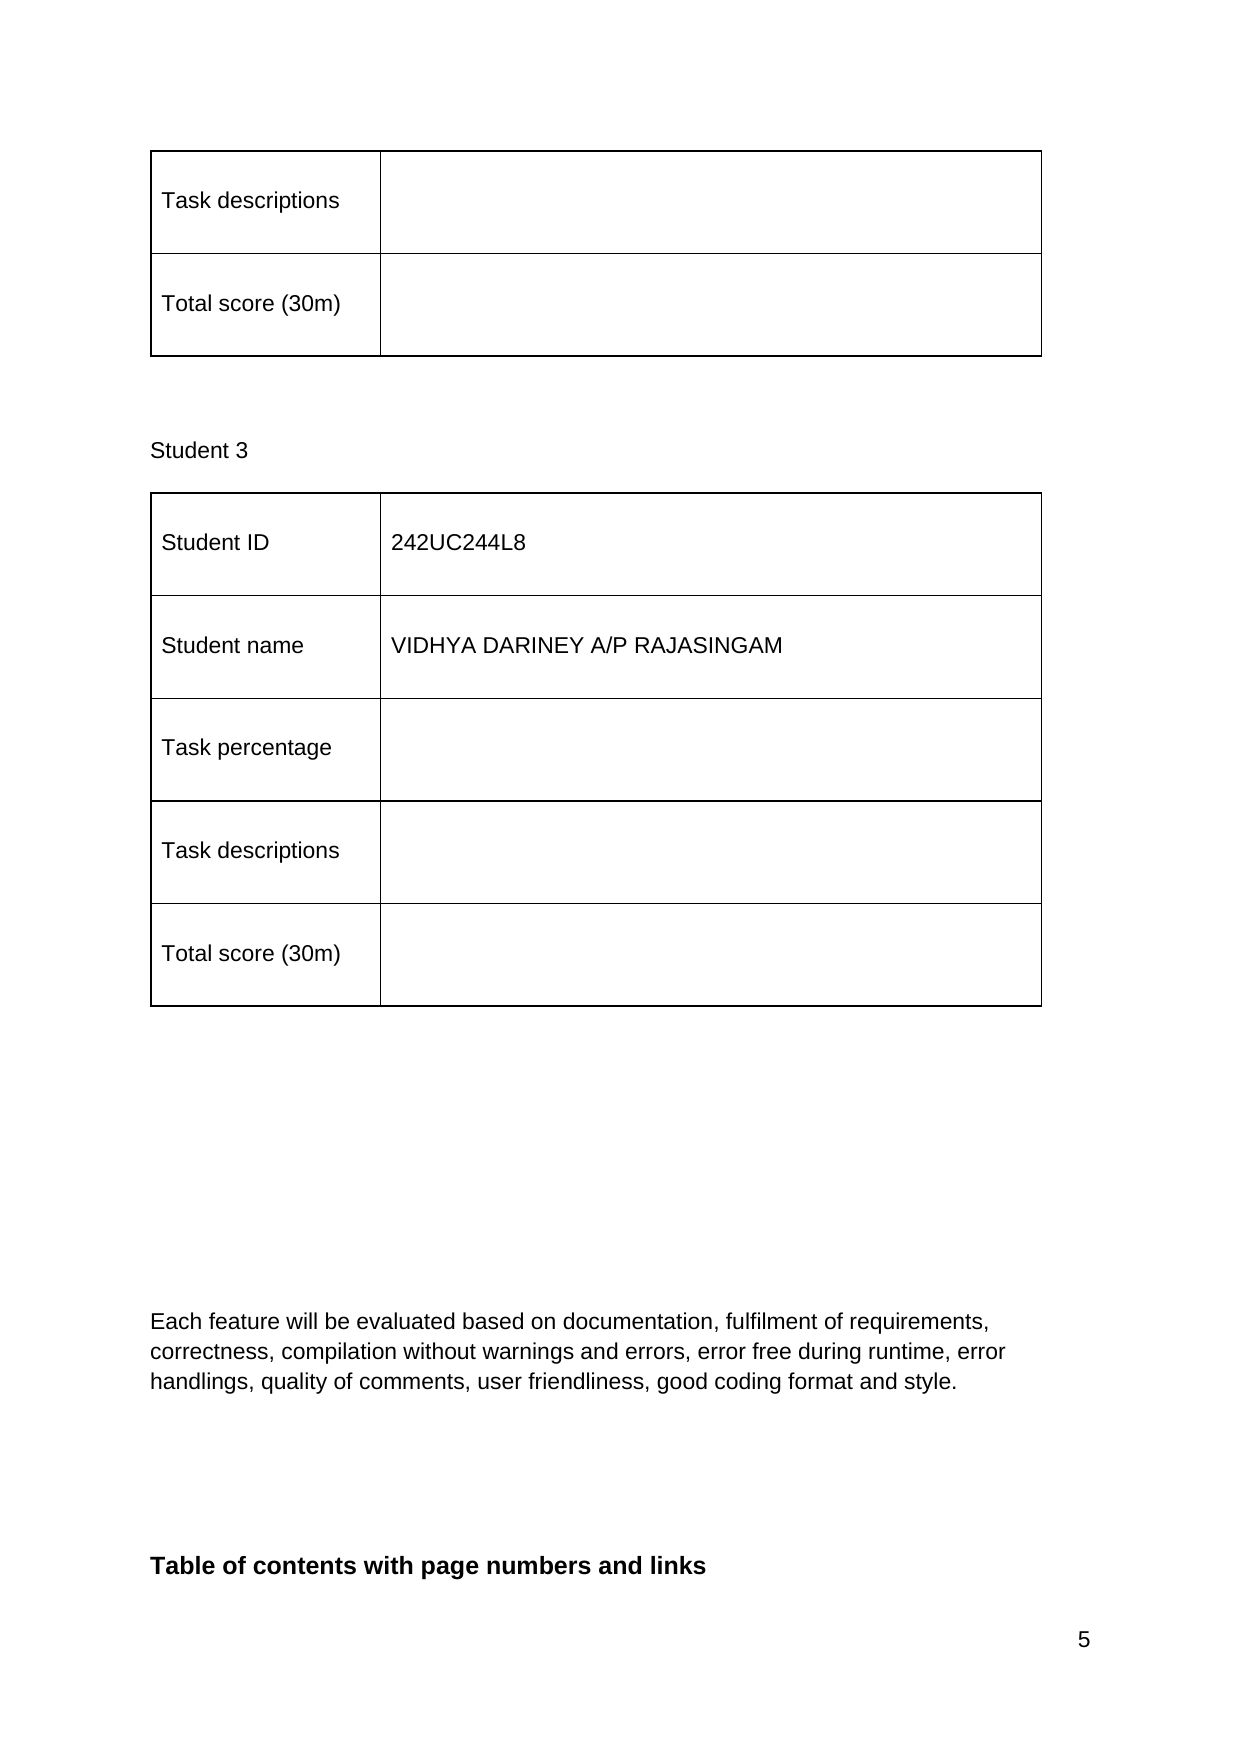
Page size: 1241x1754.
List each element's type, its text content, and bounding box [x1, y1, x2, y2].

table_cell Student name [152, 596, 380, 697]
table_cell [381, 904, 1041, 1005]
text Each feature will be evaluated based on documentation, fulfilment of requirements, correctness, compilation without warnings and errors, error free during runtime, error handlings, quality of comments, user friendliness, good coding format and style. [150, 1308, 1090, 1394]
table_cell [381, 699, 1041, 800]
table_cell Task descriptions [152, 802, 380, 903]
table_cell [381, 254, 1041, 355]
table_cell Total score (30m) [152, 904, 380, 1005]
text Student 3 [150, 437, 1090, 463]
subtitle Table of contents with page numbers and links [150, 1551, 1090, 1579]
table_cell [381, 152, 1041, 253]
table_header Student ID [152, 494, 380, 595]
table_cell Task percentage [152, 699, 380, 800]
table_header 242UC244L8 [381, 494, 1041, 595]
table_cell Task descriptions [152, 152, 380, 253]
table_cell Total score (30m) [152, 254, 380, 355]
table_cell VIDHYA DARINEY A/P RAJASINGAM [381, 596, 1041, 697]
table_cell [381, 802, 1041, 903]
